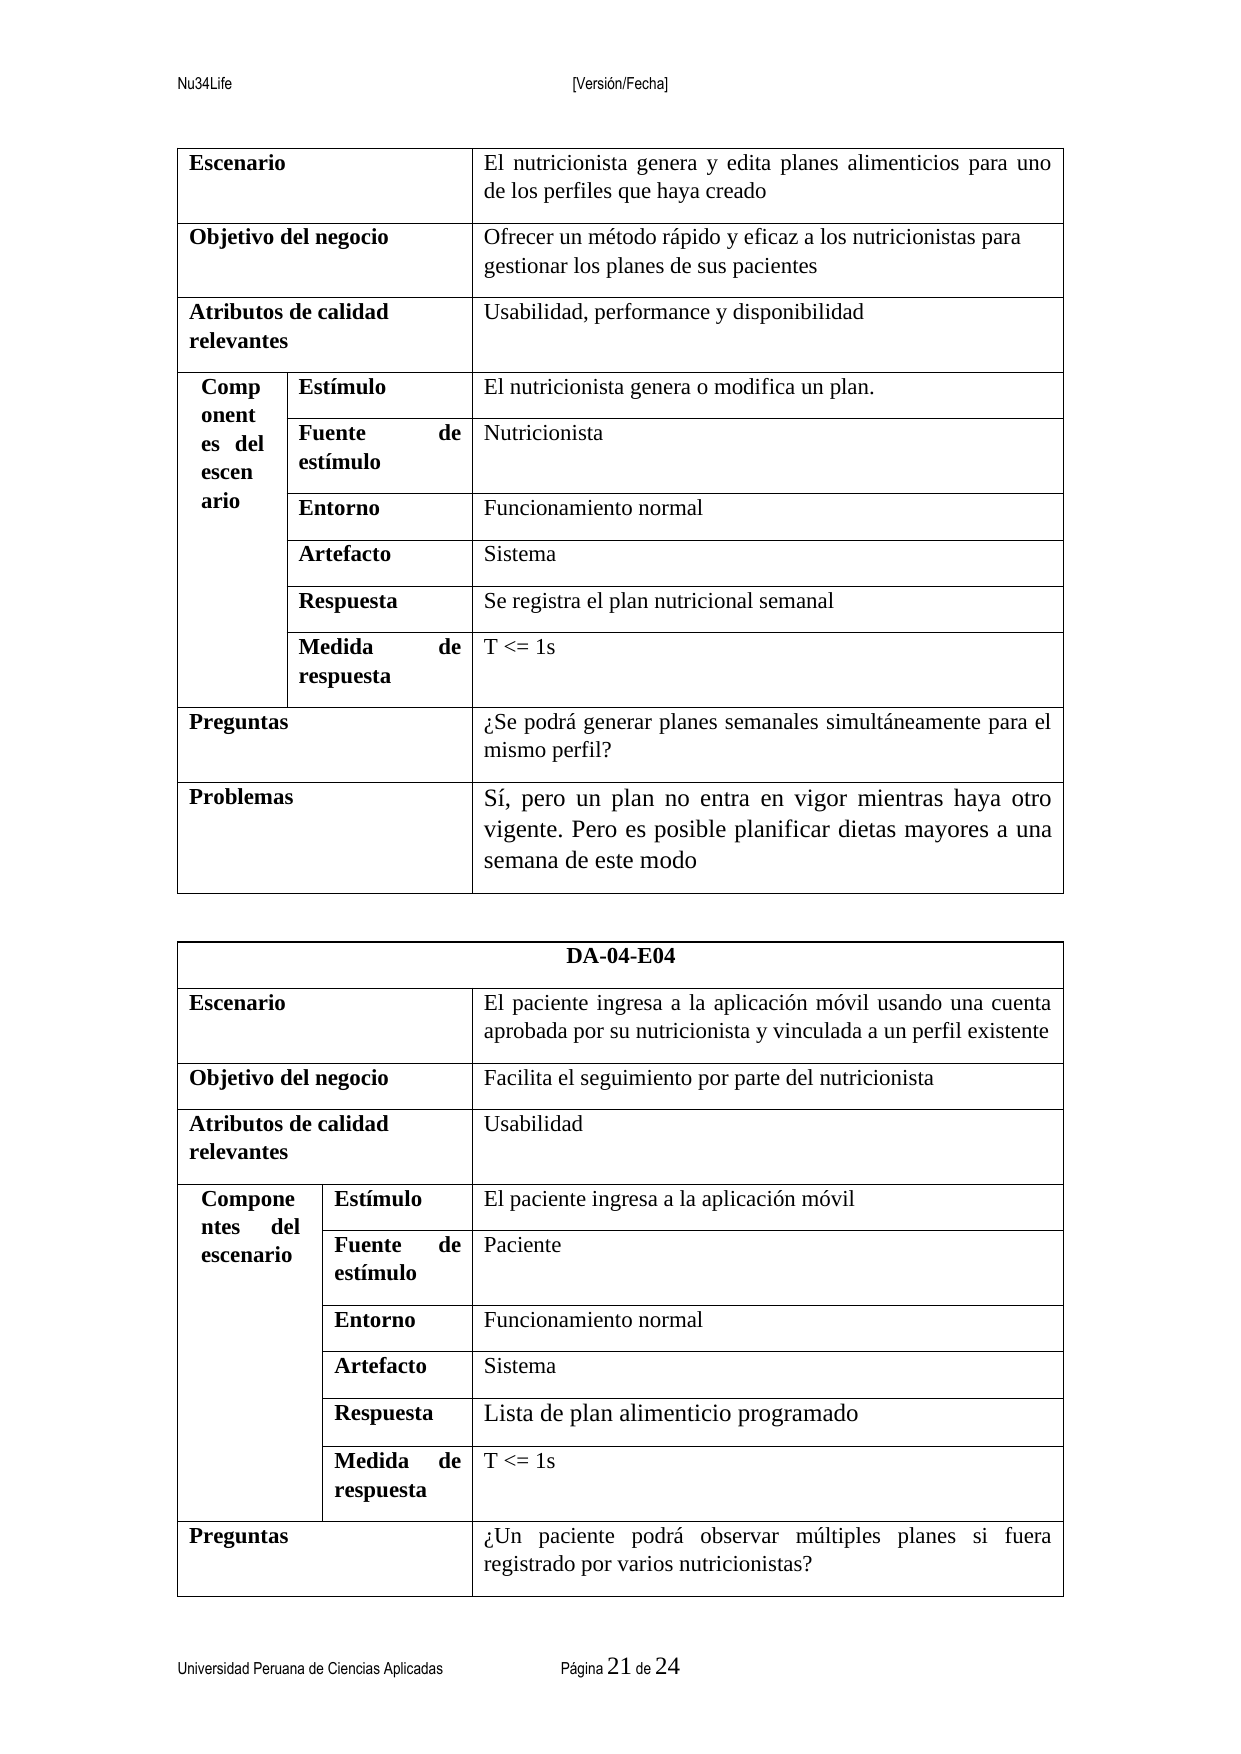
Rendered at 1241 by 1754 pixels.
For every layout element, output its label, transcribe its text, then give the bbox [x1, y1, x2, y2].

table_cell Entorno [323, 1306, 472, 1351]
table_cell Artefacto [288, 541, 472, 586]
table_cell Medida de respuesta [323, 1447, 472, 1521]
table_cell Lista de plan alimenticio programado [473, 1399, 1063, 1446]
table_cell Componentes del escenario [178, 373, 287, 707]
table_cell Objetivo del negocio [178, 1064, 472, 1109]
table_cell Funcionamiento normal [473, 1306, 1063, 1351]
table_cell Ofrecer un método rápido y eficaz a los nutricionistas para gestionar los planes de sus pacientes [473, 224, 1063, 297]
table_cell Nutricionista [473, 419, 1063, 493]
table_cell Paciente [473, 1231, 1063, 1305]
table_cell El paciente ingresa a la aplicación móvil usando una cuenta aprobada por su nutricionista y vinculada a un perfil existente [473, 989, 1063, 1062]
table_cell Atributos de calidad relevantes [178, 298, 472, 372]
table_cell Sí, pero un plan no entra en vigor mientras haya otro vigente. Pero es posible planificar dietas mayores a una semana de este modo [473, 783, 1063, 893]
table_cell Medida de respuesta [288, 633, 472, 707]
table_cell Entorno [288, 494, 472, 539]
table_cell Atributos de calidad relevantes [178, 1110, 472, 1184]
table_cell T <= 1s [473, 633, 1063, 707]
table_cell Usabilidad, performance y disponibilidad [473, 298, 1063, 372]
table_cell El paciente ingresa a la aplicación móvil [473, 1185, 1063, 1230]
table_header DA-04-E04 [178, 943, 1063, 988]
table_cell Fuente de estímulo [288, 419, 472, 493]
table_cell Estímulo [288, 373, 472, 418]
table_cell Funcionamiento normal [473, 494, 1063, 539]
table_cell Usabilidad [473, 1110, 1063, 1184]
table_cell ¿Se podrá generar planes semanales simultáneamente para el mismo perfil? [473, 708, 1063, 782]
table_cell Preguntas [178, 1522, 472, 1596]
table_cell Objetivo del negocio [178, 224, 472, 297]
table_cell Fuente de estímulo [323, 1231, 472, 1305]
table_cell Facilita el seguimiento por parte del nutricionista [473, 1064, 1063, 1109]
table_cell El nutricionista genera o modifica un plan. [473, 373, 1063, 418]
table_cell T <= 1s [473, 1447, 1063, 1521]
table_cell Artefacto [323, 1352, 472, 1397]
table_cell El nutricionista genera y edita planes alimenticios para uno de los perfiles que haya creado [473, 149, 1063, 222]
table_cell ¿Un paciente podrá observar múltiples planes si fuera registrado por varios nutricionistas? [473, 1522, 1063, 1596]
table_cell Sistema [473, 541, 1063, 586]
table_cell Sistema [473, 1352, 1063, 1397]
table_cell Respuesta [288, 587, 472, 632]
table_cell Problemas [178, 783, 472, 893]
table_cell Escenario [178, 989, 472, 1062]
table_cell Preguntas [178, 708, 472, 782]
table_cell Escenario [178, 149, 472, 222]
table_cell Componentes del escenario [178, 1185, 322, 1521]
table_cell Respuesta [323, 1399, 472, 1446]
table_cell Se registra el plan nutricional semanal [473, 587, 1063, 632]
table_cell Estímulo [323, 1185, 472, 1230]
